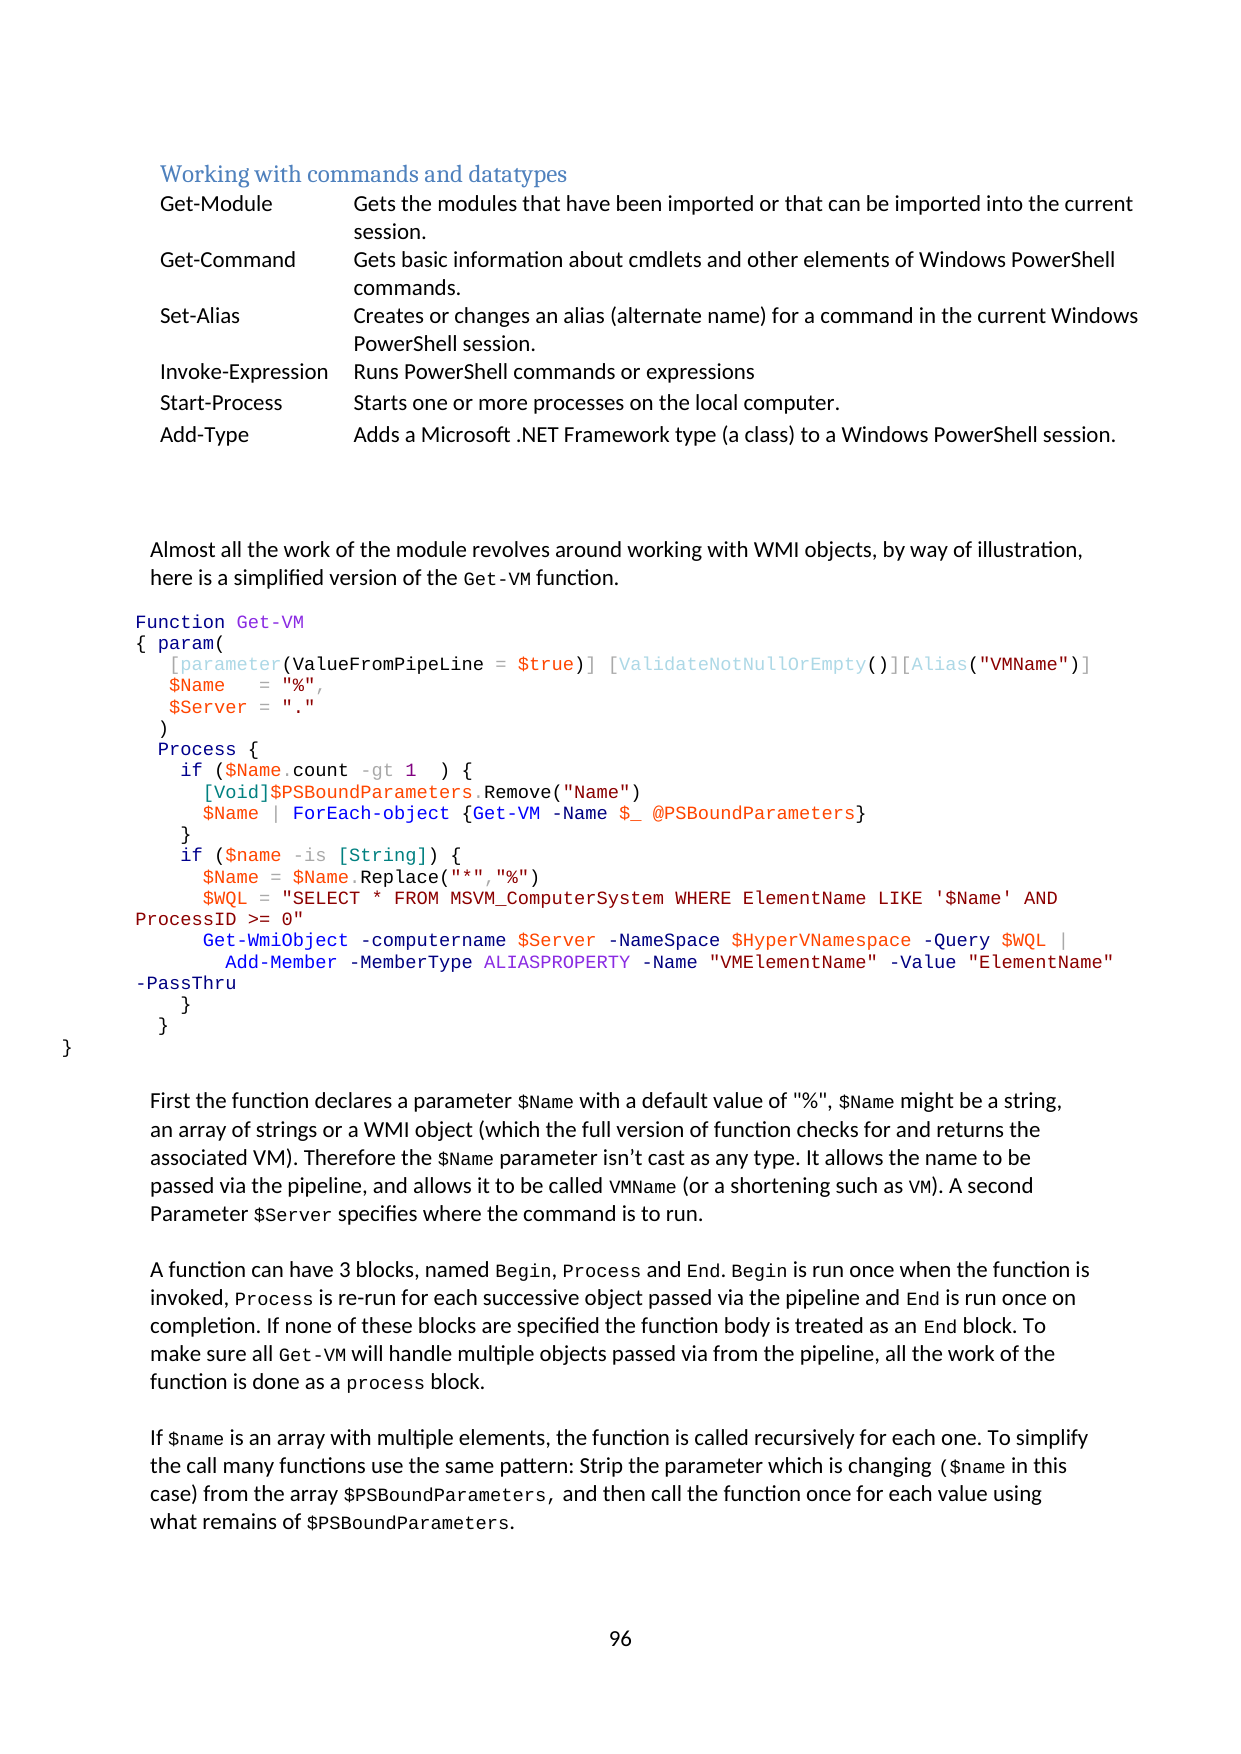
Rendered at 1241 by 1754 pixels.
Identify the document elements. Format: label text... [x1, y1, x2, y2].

text Function Get-VM [135, 612, 1122, 634]
text if ($name -is [String]) { [135, 846, 1122, 867]
text } [135, 825, 1122, 846]
text $Name = "%", [135, 676, 1122, 697]
text First the function declares a parameter $Name with a default value of "%", $Name might be a string, an array of strings or a WMI object (which the full version of function checks for and returns the associated VM). Therefore the $Name parameter isn’t cast as any type. It allows the name to be passed via the pipeline, and allows it to be called VMName (or a shortening such as VM). A second Parameter $Server specifies where the command is to run. [150, 1087, 1090, 1227]
text Get-WmiObject -computername $Server -NameSpace $HyperVNamespace -Query $WQL | Add-Member -MemberType ALIASPROPERTY -Name "VMElementName" -Value "ElementName" -PassThru [135, 931, 1122, 995]
text if ($Name.count -gt 1 ) { [135, 761, 1122, 782]
text Almost all the work of the module revolves around working with WMI objects, by way of illustration, here is a simplified version of the Get-VM function. [150, 535, 1090, 591]
text ) [135, 719, 1122, 740]
text } [135, 995, 1122, 1016]
text $WQL = "SELECT * FROM MSVM_ComputerSystem WHERE ElementName LIKE '$Name' AND ProcessID >= 0" [135, 889, 1122, 931]
text Process { [135, 740, 1122, 761]
text $Server = "." [135, 697, 1122, 719]
text } [135, 1016, 1122, 1037]
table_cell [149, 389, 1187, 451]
text [Void]$PSBoundParameters.Remove("Name") $Name | ForEach-object {Get-VM -Name $_ @PSBoundParameters} [135, 782, 1122, 825]
text { param( [135, 634, 1122, 655]
text $Name = $Name.Replace("*","%") [135, 867, 1122, 889]
text A function can have 3 blocks, named Begin, Process and End. Begin is run once when the function is invoked, Process is re-run for each successive object passed via the pipeline and End is run once on completion. If none of these blocks are specified the function body is treated as an End block. To make sure all Get-VM will handle multiple objects passed via from the pipeline, all the work of the function is done as a process block. [150, 1255, 1090, 1395]
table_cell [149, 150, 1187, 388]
text [parameter(ValueFromPipeLine = $true)] [ValidateNotNullOrEmpty()][Alias("VMName")] [135, 655, 1122, 676]
text If $name is an array with multiple elements, the function is called recursively for each one. To simplify the call many functions use the same pattern: Strip the parameter which is changing ($name in this case) from the array $PSBoundParameters, and then call the function once for each value using what remains of $PSBoundParameters. [150, 1423, 1090, 1535]
text } [61, 1037, 1169, 1059]
